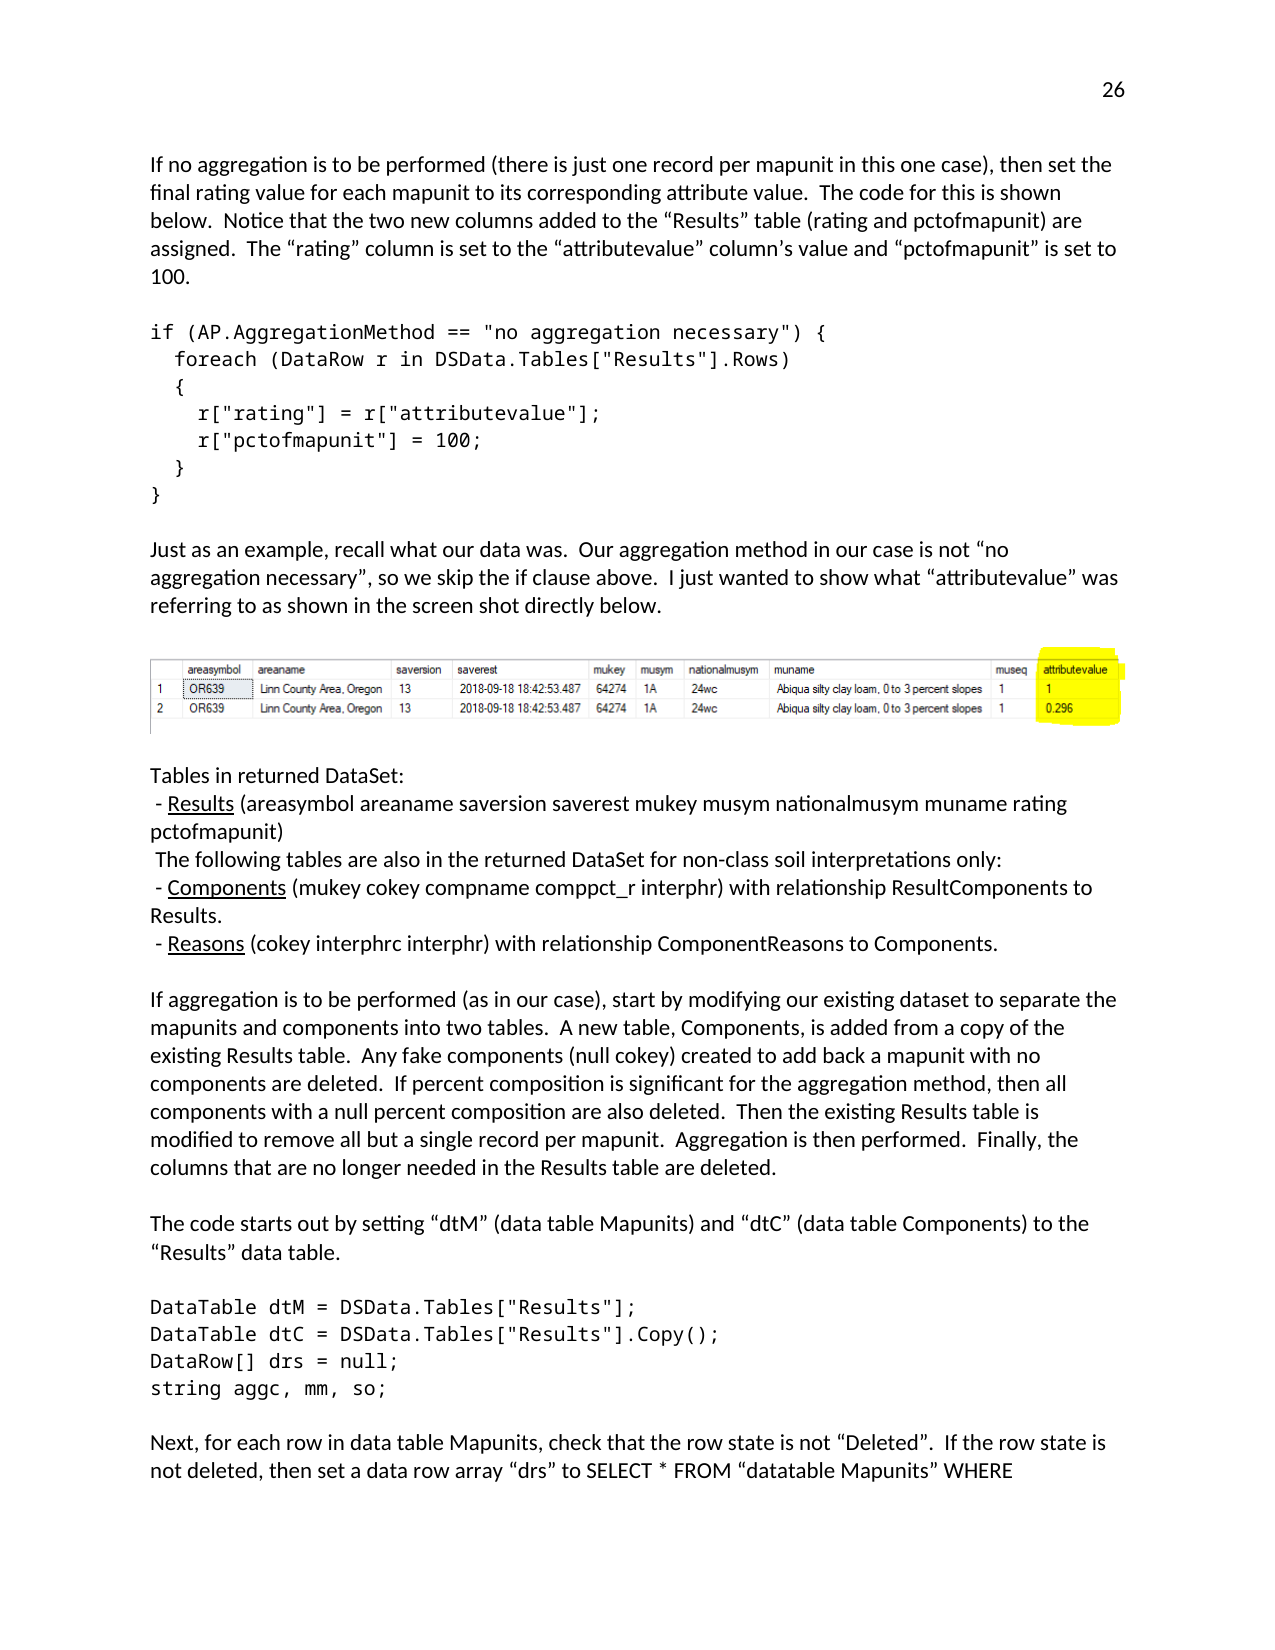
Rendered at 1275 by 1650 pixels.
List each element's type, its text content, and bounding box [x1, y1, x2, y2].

text } [150, 453, 1125, 480]
text } [150, 480, 1125, 507]
text If aggregation is to be performed (as in our case), start by modifying our existing dataset to separate the mapunits and components into two tables. A new table, Components, is added from a copy of the existing Results table. Any fake components (null cokey) created to add back a mapunit with no components are deleted. If percent composition is significant for the aggregation method, then all components with a null percent composition are also deleted. Then the existing Results table is modified to remove all but a single record per mapunit. Aggregation is then performed. Finally, the columns that are no longer needed in the Results table are deleted. [150, 985, 1125, 1182]
text - Reasons (cokey interphrc interphr) with relationship ComponentReasons to Components. [150, 929, 1125, 957]
text foreach (DataRow r in DSData.Tables["Results"].Rows) [150, 345, 1125, 372]
text - Components (mukey cokey compname comppct_r interphr) with relationship ResultComponents to Results. [150, 873, 1125, 929]
text DataRow[] drs = null; [150, 1348, 1125, 1374]
text DataTable dtC = DSData.Tables["Results"].Copy(); [150, 1321, 1125, 1348]
picture [150, 647, 1125, 734]
text r["pctofmapunit"] = 100; [150, 426, 1125, 453]
text If no aggregation is to be performed (there is just one record per mapunit in this one case), then set the final rating value for each mapunit to its corresponding attribute value. The code for this is shown below. Notice that the two new columns added to the “Results” table (rating and pctofmapunit) are assigned. The “rating” column is set to the “attributevalue” column’s value and “pctofmapunit” is set to 100. [150, 150, 1125, 290]
text DataTable dtM = DSData.Tables["Results"]; [150, 1294, 1125, 1321]
text The following tables are also in the returned DataSet for non-class soil interpretations only: [150, 845, 1125, 873]
text Just as an example, recall what our data was. Our aggregation method in our case is not “no aggregation necessary”, so we skip the if clause above. I just wanted to show what “attributevalue” was referring to as shown in the screen shot directly below. [150, 535, 1125, 619]
text - Results (areasymbol areaname saversion saverest mukey musym nationalmusym muname rating pctofmapunit) [150, 789, 1125, 845]
text if (AP.AggregationMethod == "no aggregation necessary") { [150, 318, 1125, 345]
text { [150, 372, 1125, 399]
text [150, 1428, 1125, 1484]
text The code starts out by setting “dtM” (data table Mapunits) and “dtC” (data table Components) to the “Results” data table. [150, 1209, 1125, 1266]
text Tables in returned DataSet: [150, 761, 1125, 789]
text string aggc, mm, so; [150, 1374, 1125, 1402]
text r["rating"] = r["attributevalue"]; [150, 399, 1125, 426]
